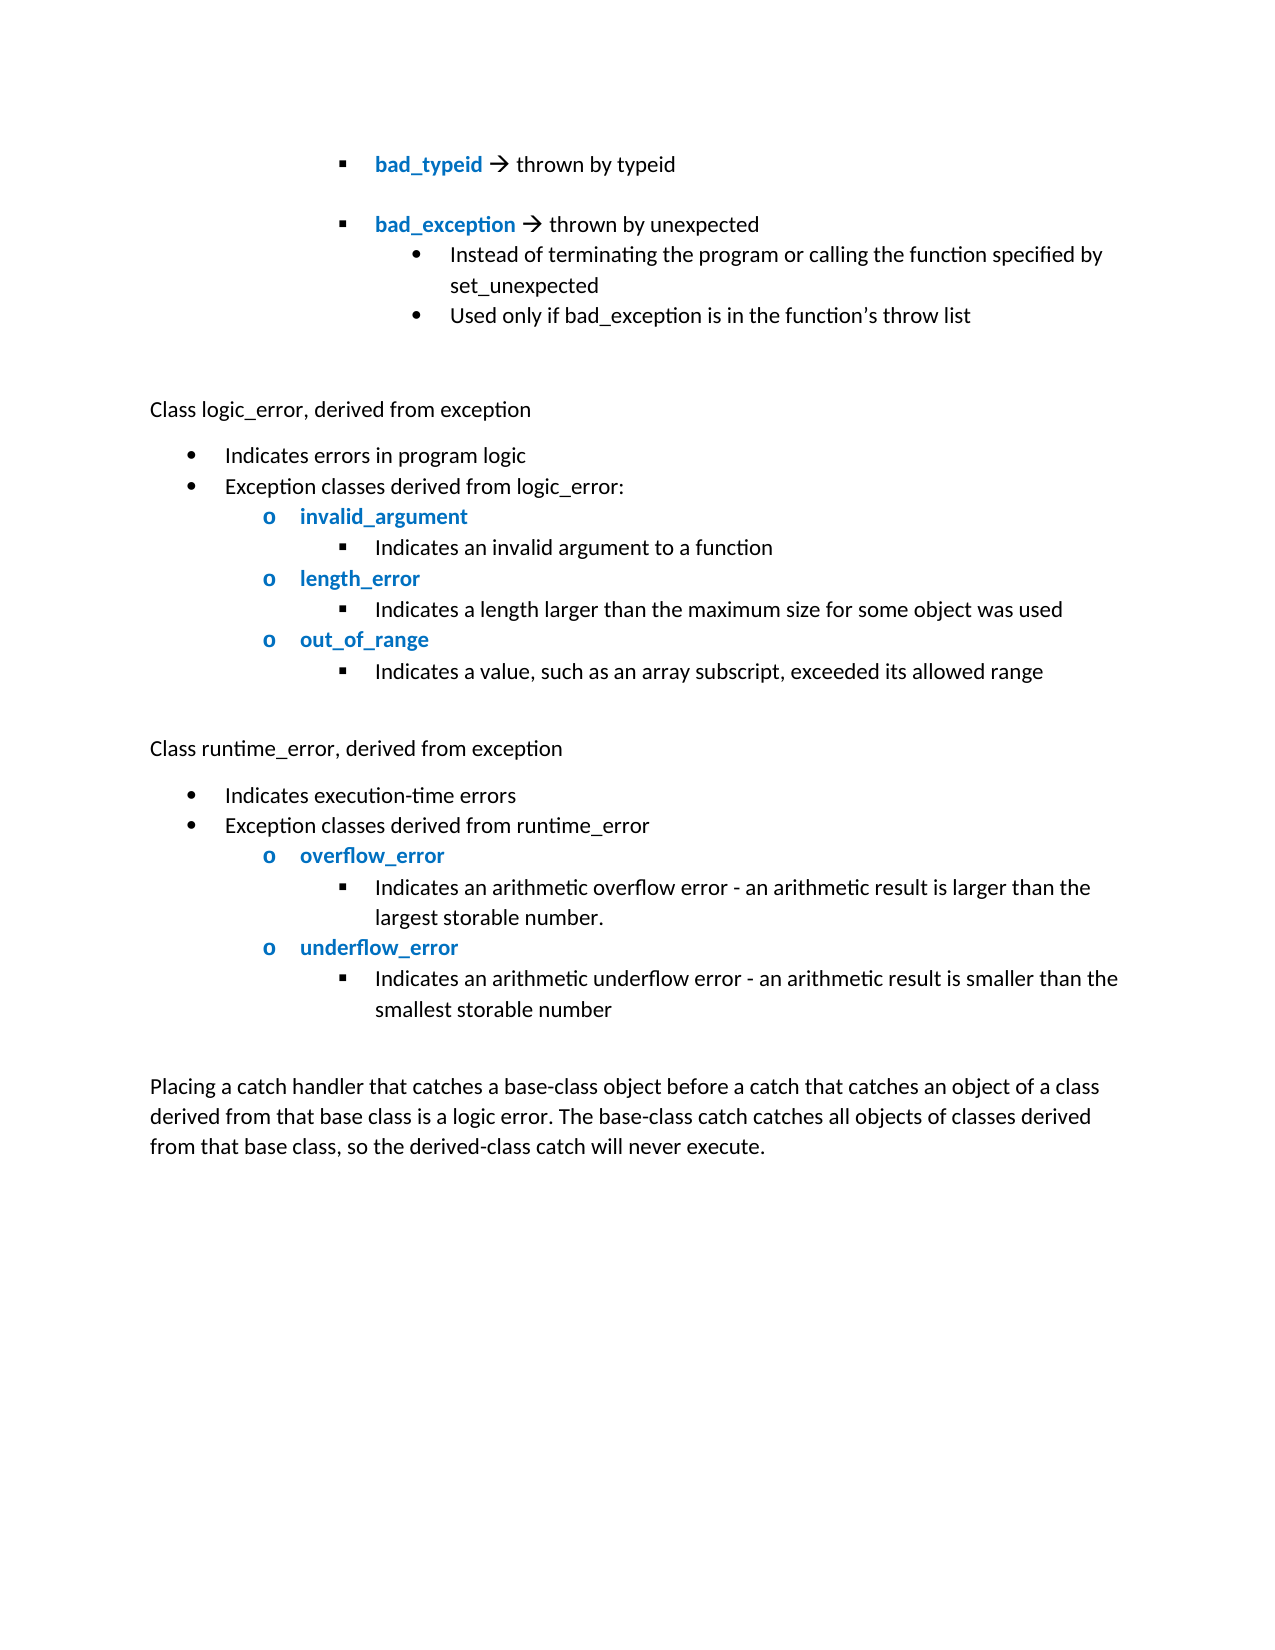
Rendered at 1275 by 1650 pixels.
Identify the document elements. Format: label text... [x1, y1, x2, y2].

list Indicates an arithmetic overflow error - an arithmetic result is larger than the largest storable number. [337, 873, 1125, 931]
list invalid_argument [262, 502, 1125, 531]
list out_of_range [262, 625, 1125, 654]
list bad_exception thrown by unexpected [337, 210, 1125, 238]
text Class logic_error, derived from exception [150, 395, 1125, 423]
list Instead of terminating the program or calling the function specified by set_unexpected [412, 241, 1125, 299]
list Exception classes derived from logic_error: [187, 472, 1125, 500]
list bad_typeid thrown by typeid [337, 150, 1125, 178]
text Class runtime_error, derived from exception [150, 734, 1125, 762]
list overflow_error [262, 841, 1125, 870]
list Indicates a length larger than the maximum size for some object was used [337, 595, 1125, 623]
list underflow_error [262, 933, 1125, 962]
list Exception classes derived from runtime_error [187, 811, 1125, 839]
list Indicates a value, such as an array subscript, exceeded its allowed range [337, 657, 1125, 685]
list Indicates an invalid argument to a function [337, 533, 1125, 562]
list Indicates an arithmetic underflow error - an arithmetic result is smaller than the smallest storable number [337, 964, 1125, 1023]
list Indicates errors in program logic [187, 442, 1125, 470]
list length_error [262, 564, 1125, 593]
list Used only if bad_exception is in the function’s throw list [412, 301, 1125, 329]
text Placing a catch handler that catches a base-class object before a catch that catches an object of a class derived from that base class is a logic error. The base-class catch catches all objects of classes derived from that base class, so the derived-class catch will never execute. [150, 1072, 1125, 1160]
list Indicates execution-time errors [187, 781, 1125, 809]
